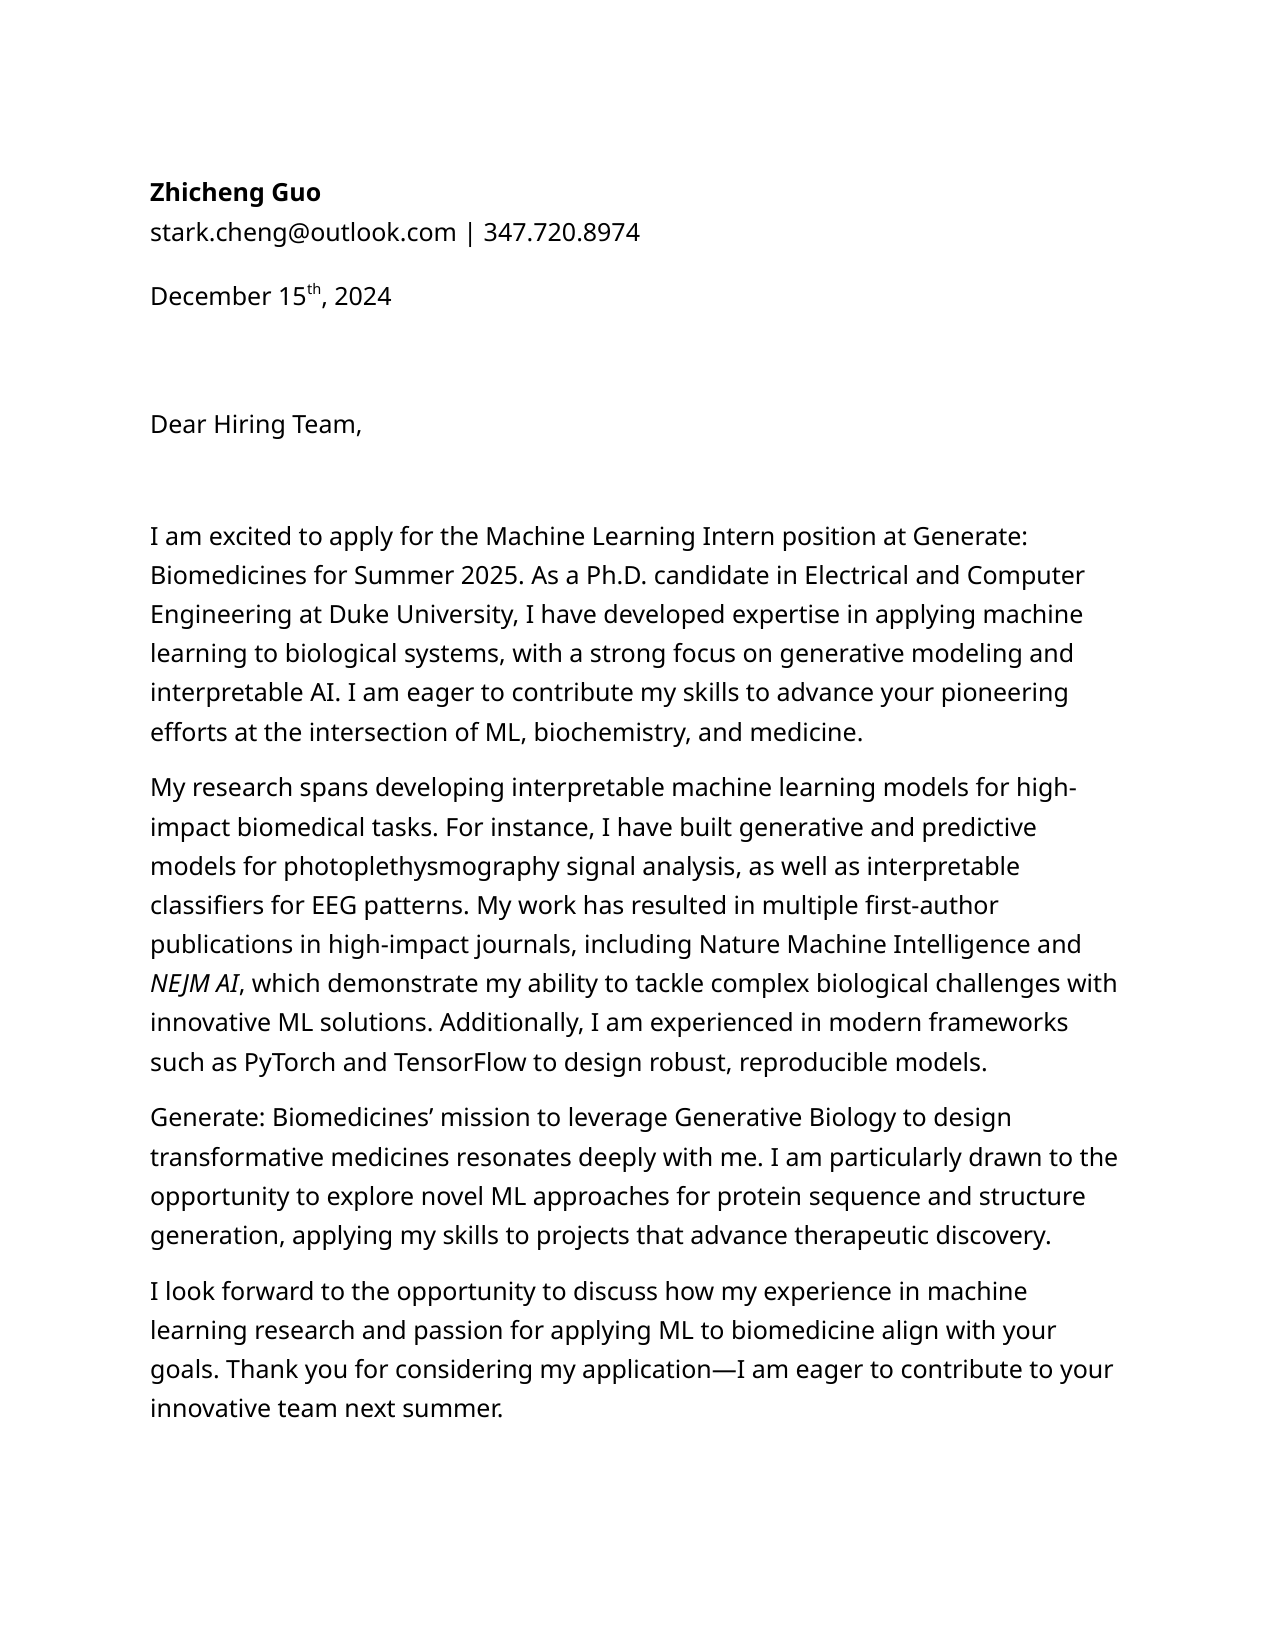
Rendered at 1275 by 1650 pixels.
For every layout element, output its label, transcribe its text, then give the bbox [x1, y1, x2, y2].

text Zhicheng Guo stark.cheng@outlook.com | 347.720.8974 [150, 175, 1125, 248]
text Dear Hiring Team, [150, 407, 1125, 441]
text My research spans developing interpretable machine learning models for high-impact biomedical tasks. For instance, I have built generative and predictive models for photoplethysmography signal analysis, as well as interpretable classifiers for EEG patterns. My work has resulted in multiple first-author publications in high-impact journals, including Nature Machine Intelligence and NEJM AI, which demonstrate my ability to tackle complex biological challenges with innovative ML solutions. Additionally, I am experienced in modern frameworks such as PyTorch and TensorFlow to design robust, reproducible models. [150, 770, 1125, 1078]
text I am excited to apply for the Machine Learning Intern position at Generate: Biomedicines for Summer 2025. As a Ph.D. candidate in Electrical and Computer Engineering at Duke University, I have developed expertise in applying machine learning to biological systems, with a strong focus on generative modeling and interpretable AI. I am eager to contribute my skills to advance your pioneering efforts at the intersection of ML, biochemistry, and medicine. [150, 518, 1125, 748]
text December 15th, 2024 [150, 278, 1125, 312]
text Generate: Biomedicines’ mission to leverage Generative Biology to design transformative medicines resonates deeply with me. I am particularly drawn to the opportunity to explore novel ML approaches for protein sequence and structure generation, applying my skills to projects that advance therapeutic discovery. [150, 1100, 1125, 1252]
text I look forward to the opportunity to discuss how my experience in machine learning research and passion for applying ML to biomedicine align with your goals. Thank you for considering my application—I am eager to contribute to your innovative team next summer. [150, 1273, 1125, 1425]
